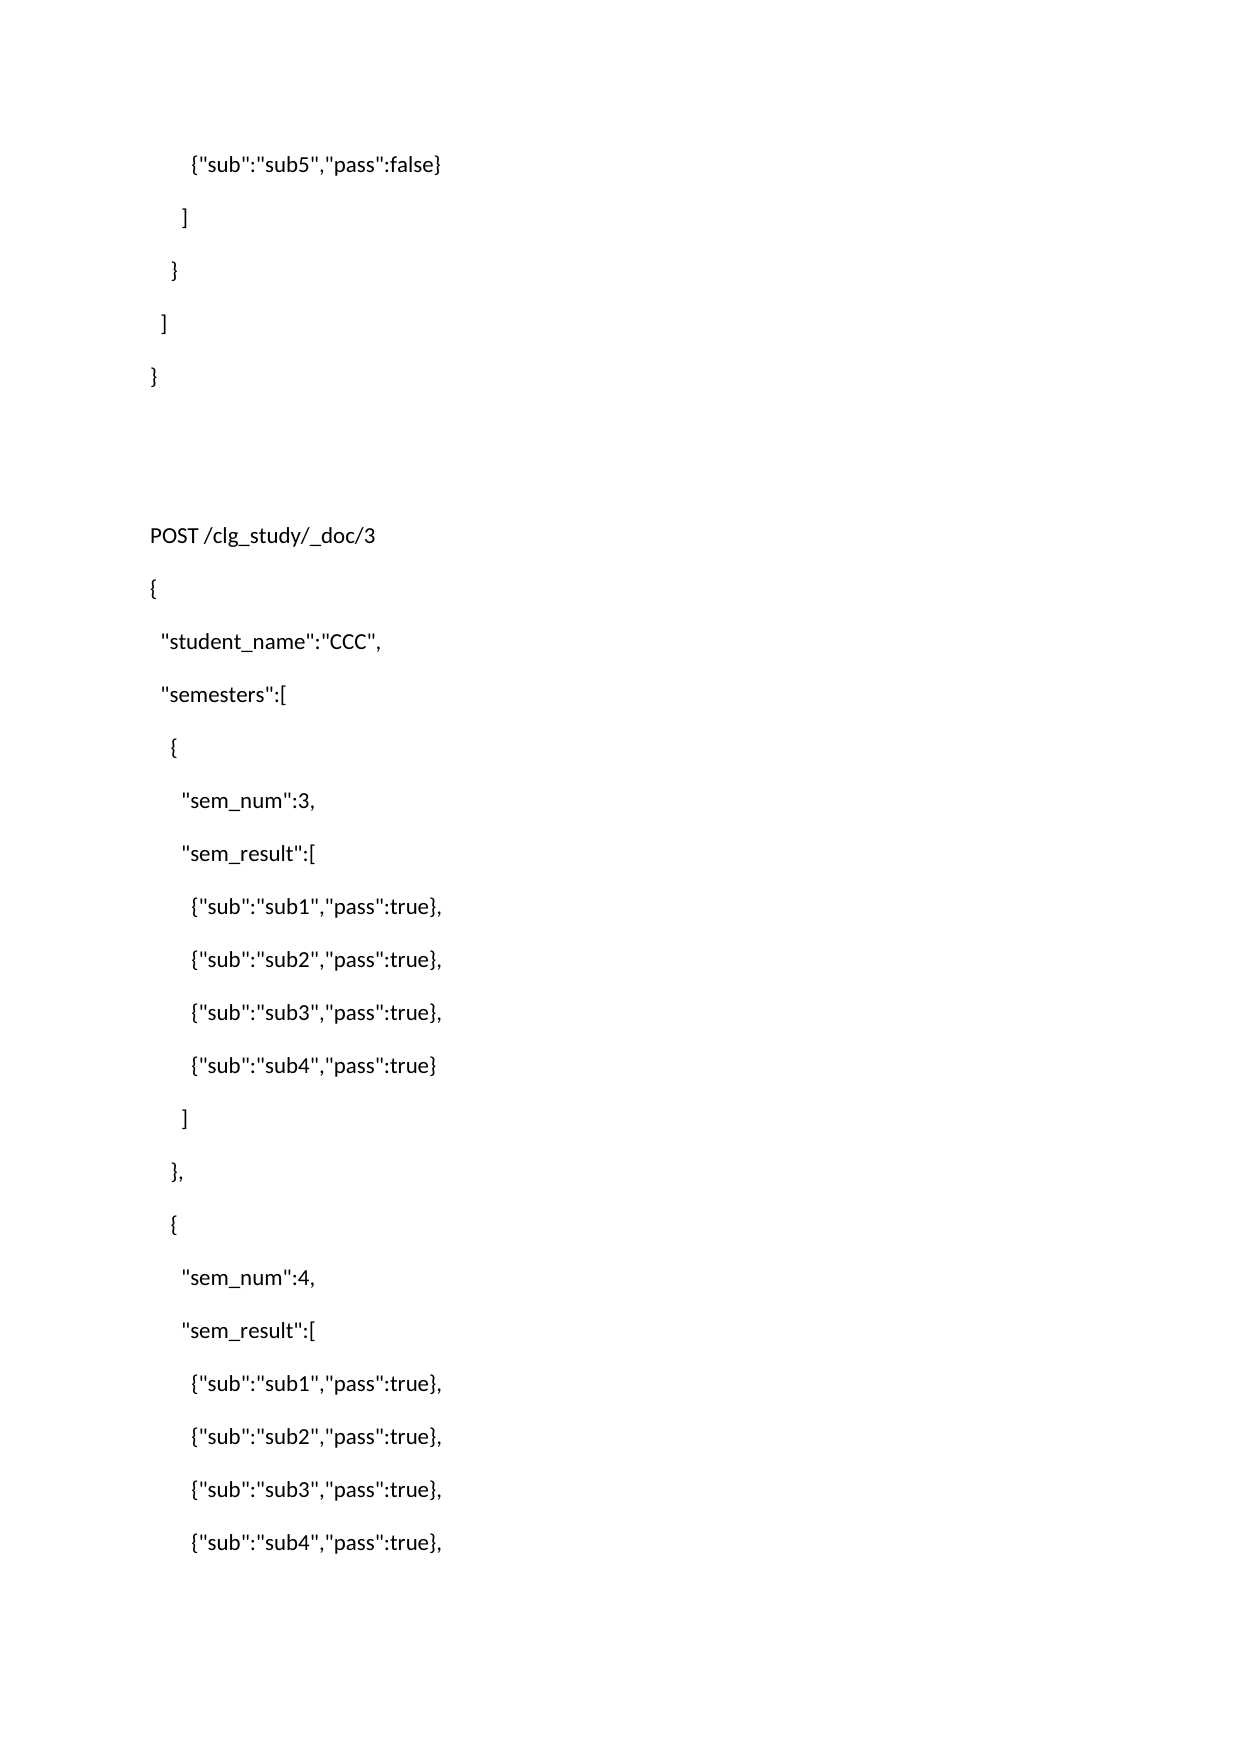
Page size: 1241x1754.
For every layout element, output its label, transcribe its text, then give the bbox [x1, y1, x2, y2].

text "sem_result":[ [150, 1316, 1090, 1344]
text ] [150, 1104, 1090, 1132]
text {"sub":"sub4","pass":true}, [150, 1528, 1090, 1557]
text {"sub":"sub2","pass":true}, [150, 945, 1090, 973]
text "sem_result":[ [150, 839, 1090, 867]
text }, [150, 1157, 1090, 1185]
text ] [150, 203, 1090, 231]
text } [150, 362, 1090, 390]
text {"sub":"sub1","pass":true}, [150, 892, 1090, 920]
text POST /clg_study/_doc/3 [150, 521, 1090, 549]
text {"sub":"sub3","pass":true}, [150, 1476, 1090, 1503]
text {"sub":"sub4","pass":true} [150, 1051, 1090, 1079]
text {"sub":"sub1","pass":true}, [150, 1369, 1090, 1397]
text "sem_num":3, [150, 786, 1090, 814]
text { [150, 1210, 1090, 1238]
text {"sub":"sub5","pass":false} [150, 150, 1090, 178]
text {"sub":"sub3","pass":true}, [150, 998, 1090, 1026]
text "sem_num":4, [150, 1263, 1090, 1291]
text "semesters":[ [150, 680, 1090, 708]
text {"sub":"sub2","pass":true}, [150, 1422, 1090, 1451]
text { [150, 733, 1090, 761]
text "student_name":"CCC", [150, 627, 1090, 655]
text ] [150, 309, 1090, 337]
text { [150, 574, 1090, 602]
text } [150, 256, 1090, 284]
